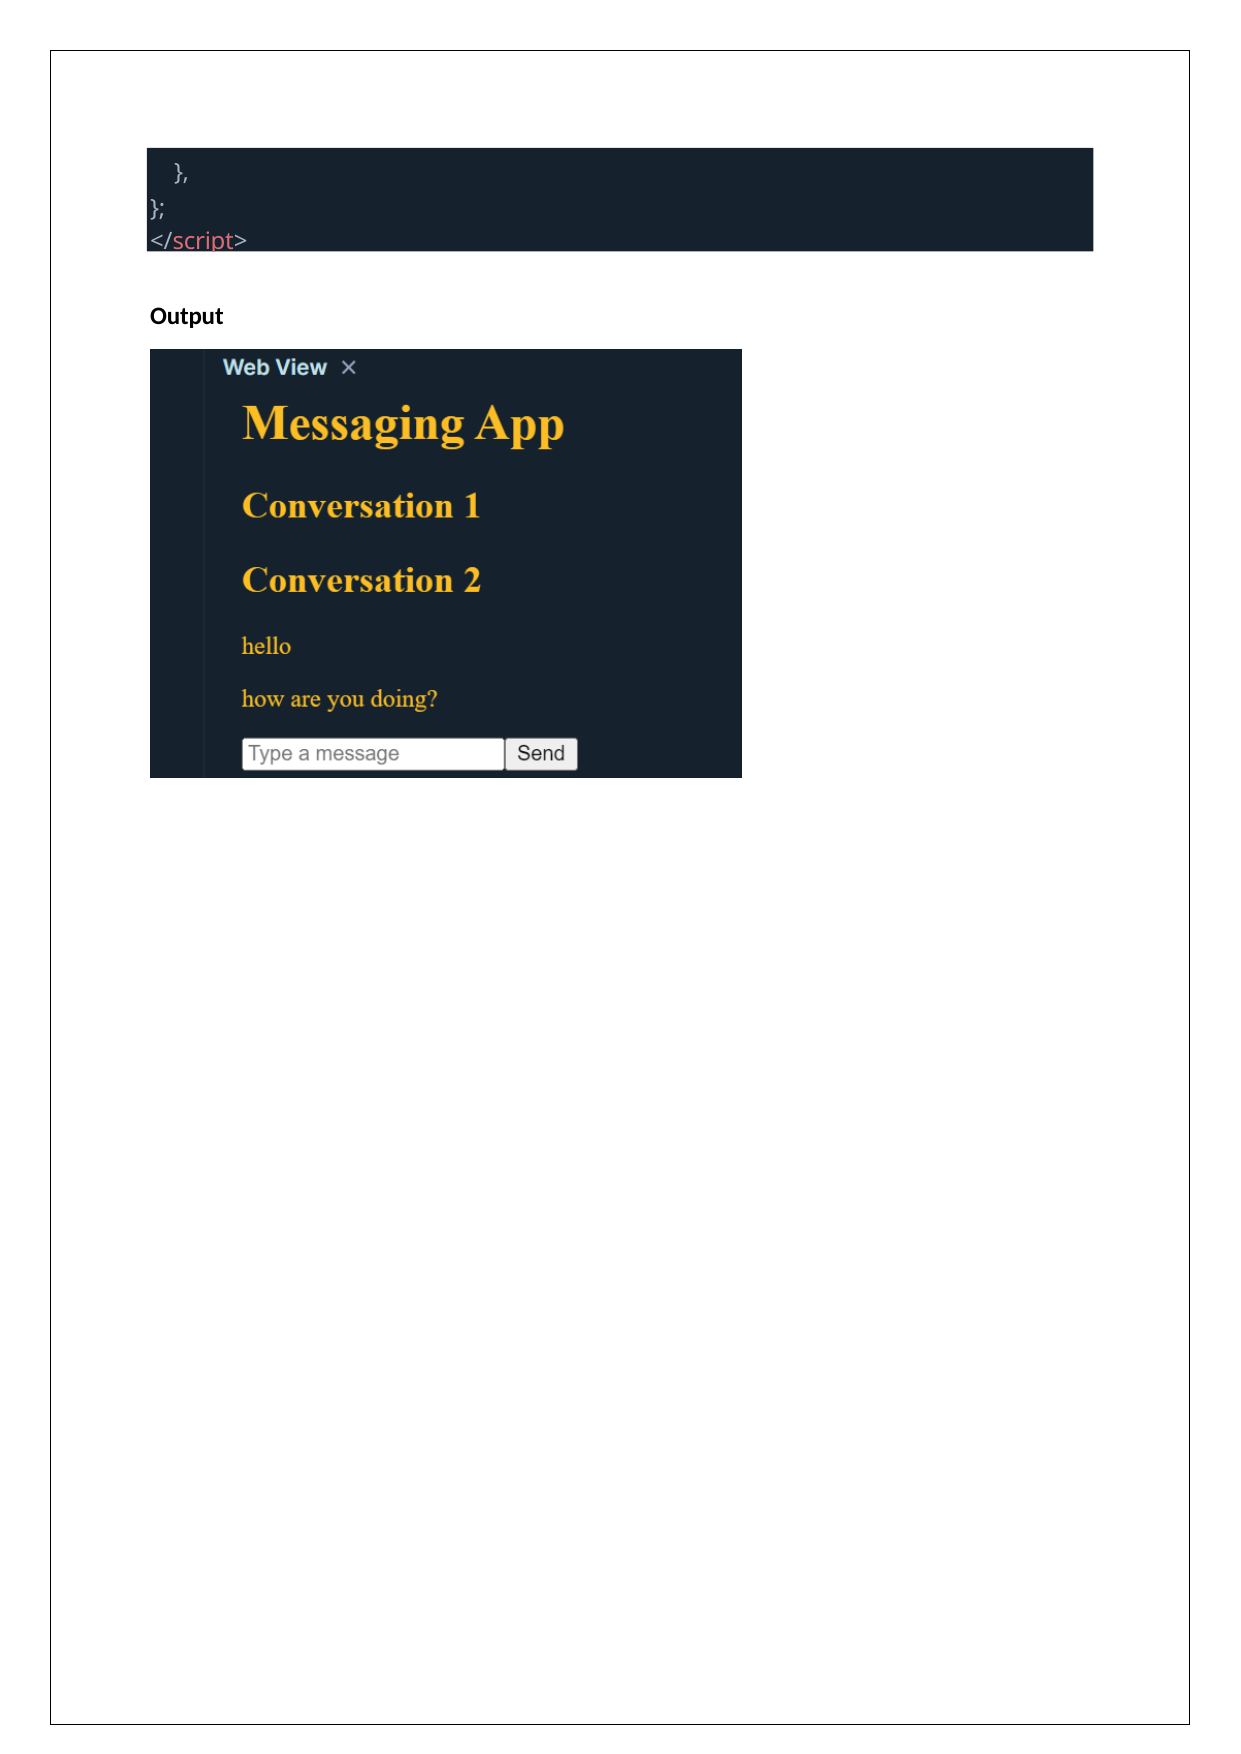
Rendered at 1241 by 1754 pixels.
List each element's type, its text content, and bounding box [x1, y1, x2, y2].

text Output [150, 300, 1105, 330]
picture [150, 349, 742, 778]
